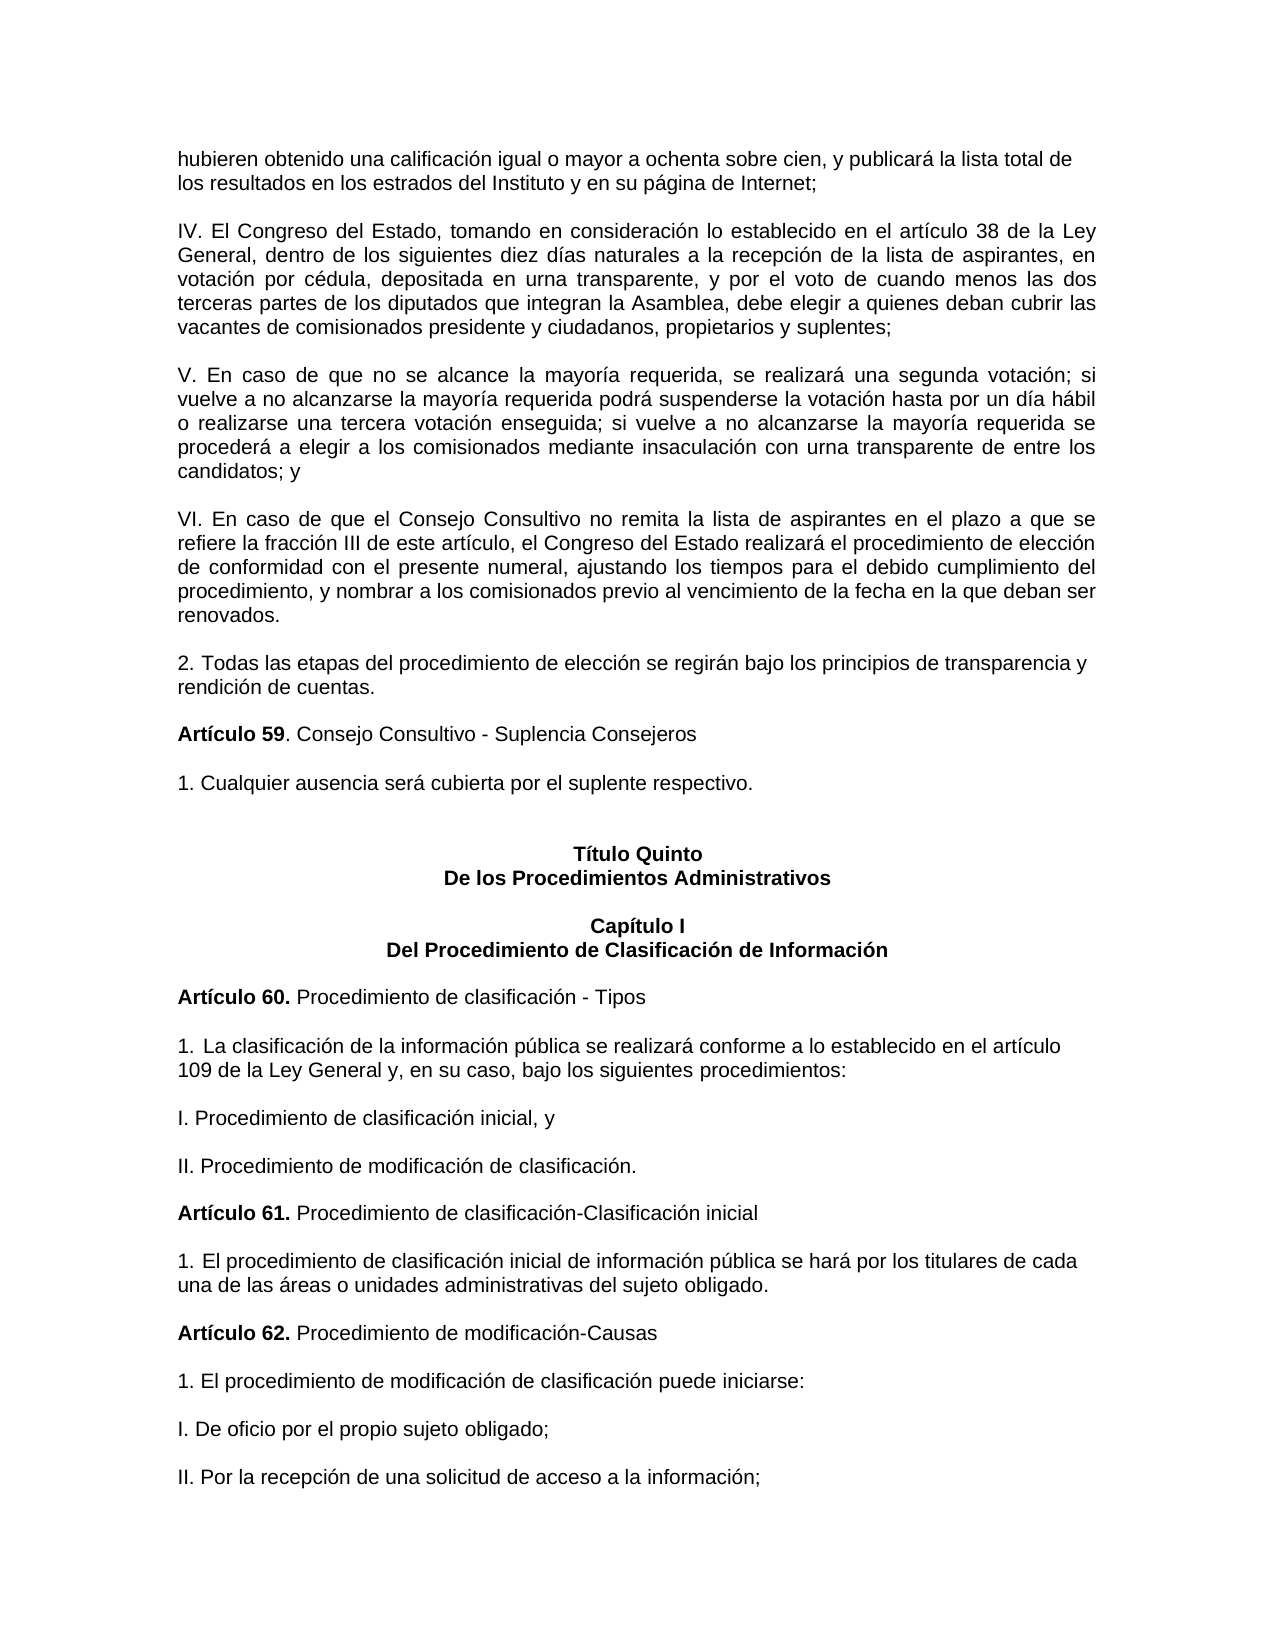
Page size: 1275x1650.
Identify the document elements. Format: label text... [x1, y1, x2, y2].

text Del Procedimiento de Clasificación de Información Artículo 60. Procedimiento de clasificación - Tipos [177, 938, 924, 1009]
list En caso de que el Consejo Consultivo no remita la lista de aspirantes en el plazo a que se refiere la fracción III de este artículo, el Congreso del Estado realizará el procedimiento de elección de conformidad con el presente numeral, ajustando los tiempos para el debido cumplimiento del procedimiento, y nombrar a los comisionados previo al vencimiento de la fecha en la que deban ser renovados. [177, 507, 1097, 627]
list El procedimiento de modificación de clasificación puede iniciarse: [177, 1369, 1110, 1393]
text Artículo 59. Consejo Consultivo - Suplencia Consejeros [177, 722, 1110, 746]
list Procedimiento de clasificación inicial, y [177, 1105, 1110, 1129]
list El procedimiento de clasificación inicial de información pública se hará por los titulares de cada una de las áreas o unidades administrativas del sujeto obligado. [177, 1249, 1098, 1297]
list Procedimiento de modificación de clasificación. [177, 1153, 1110, 1177]
list En caso de que no se alcance la mayoría requerida, se realizará una segunda votación; si vuelve a no alcanzarse la mayoría requerida podrá suspenderse la votación hasta por un día hábil o realizarse una tercera votación enseguida; si vuelve a no alcanzarse la mayoría requerida se procederá a elegir a los comisionados mediante insaculación con urna transparente de entre los candidatos; y [177, 363, 1098, 483]
text De los Procedimientos Administrativos [293, 866, 982, 890]
list Por la recepción de una solicitud de acceso a la información; [177, 1465, 1110, 1489]
text Capítulo I [293, 914, 982, 938]
text 1. Cualquier ausencia será cubierta por el suplente respectivo. [177, 770, 1110, 794]
list Todas las etapas del procedimiento de elección se regirán bajo los principios de transparencia y rendición de cuentas. [177, 651, 1098, 699]
text hubieren obtenido una calificación igual o mayor a ochenta sobre cien, y publicará la lista total de los resultados en los estrados del Instituto y en su página de Internet; [177, 147, 1098, 195]
list De oficio por el propio sujeto obligado; [177, 1417, 1110, 1441]
list El Congreso del Estado, tomando en consideración lo establecido en el artículo 38 de la Ley General, dentro de los siguientes diez días naturales a la recepción de la lista de aspirantes, en votación por cédula, depositada en urna transparente, y por el voto de cuando menos las dos terceras partes de los diputados que integran la Asamblea, debe elegir a quienes deban cubrir las vacantes de comisionados presidente y ciudadanos, propietarios y suplentes; [177, 219, 1098, 339]
list La clasificación de la información pública se realizará conforme a lo establecido en el artículo 109 de la Ley General y, en su caso, bajo los siguientes procedimientos: [177, 1034, 1097, 1082]
text Artículo 62. Procedimiento de modificación-Causas [177, 1321, 1110, 1345]
text Artículo 61. Procedimiento de clasificación-Clasificación inicial [177, 1201, 1110, 1225]
subtitle Título Quinto [293, 842, 983, 866]
